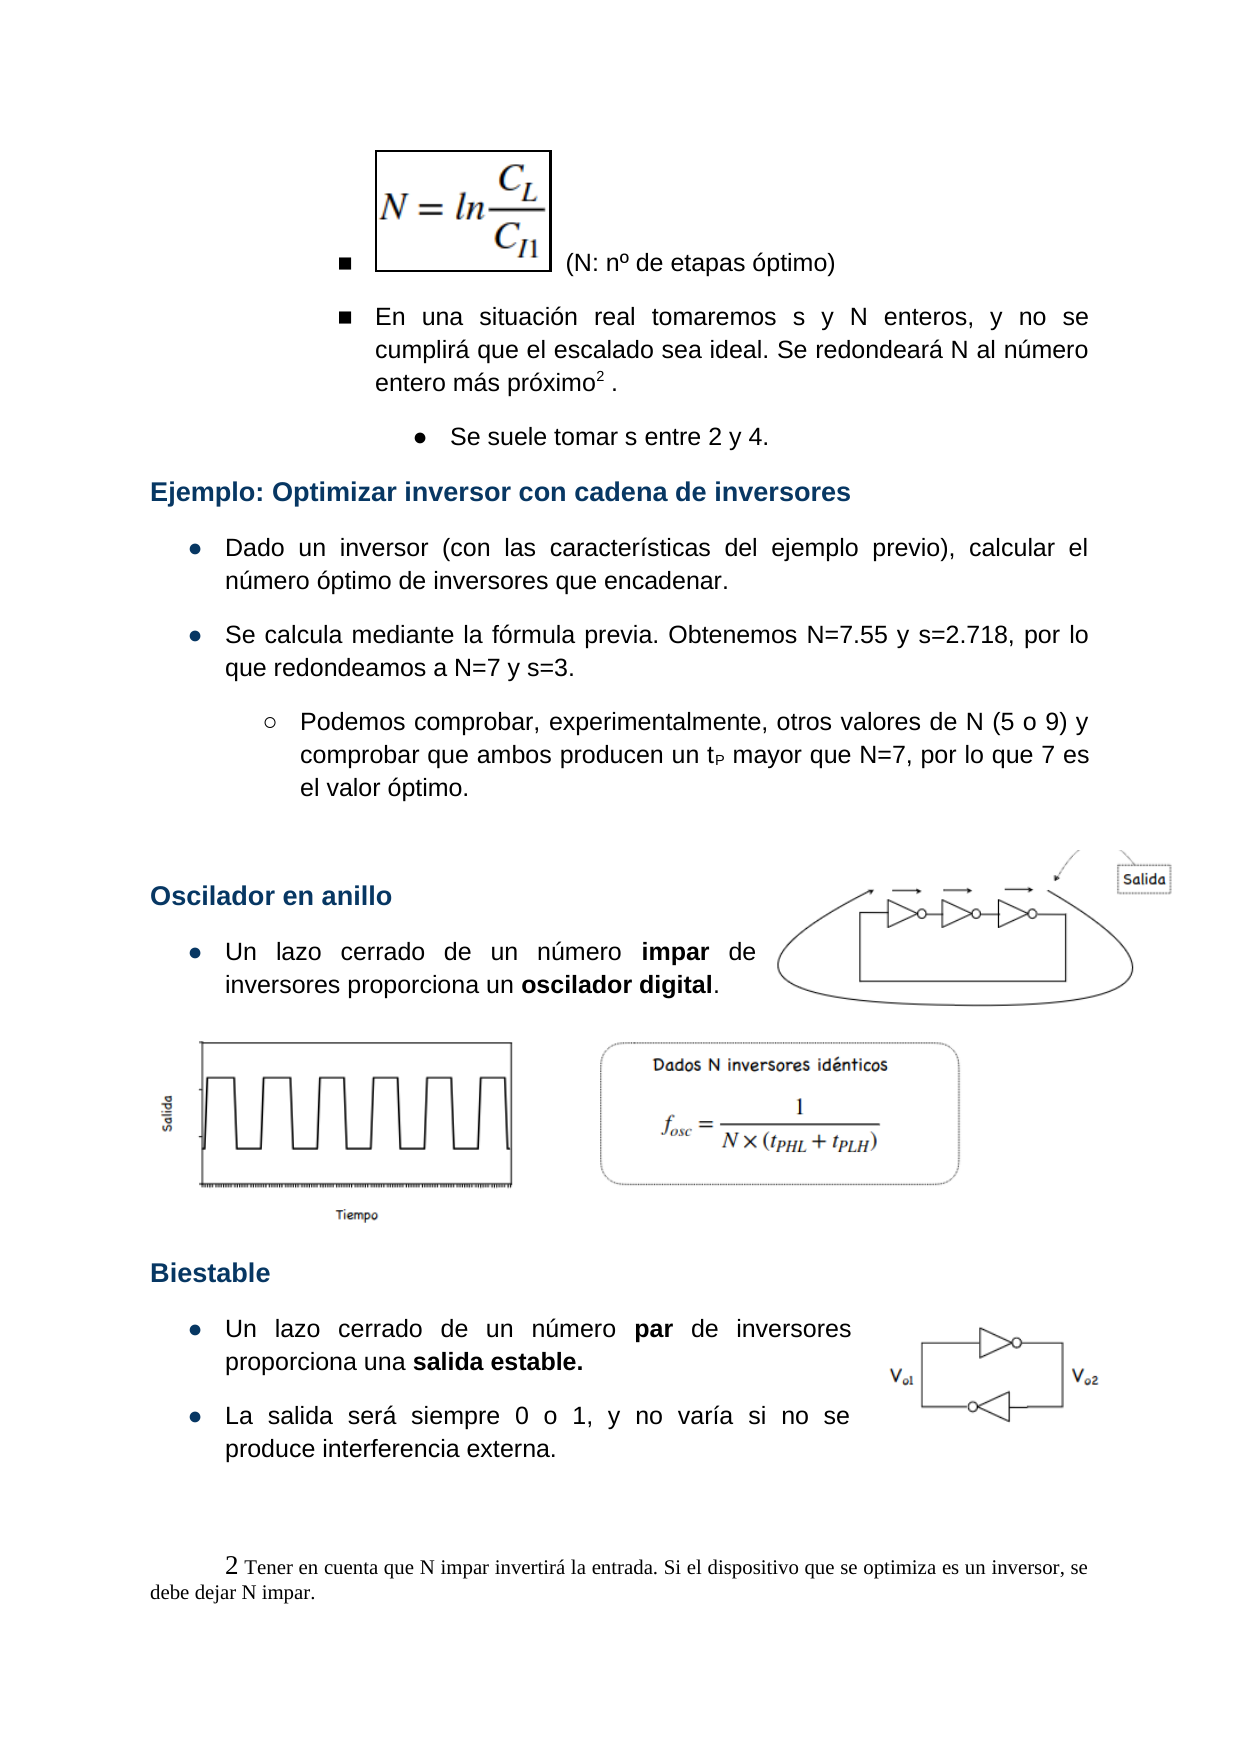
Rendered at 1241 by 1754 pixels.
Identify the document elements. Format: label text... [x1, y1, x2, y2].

list La salida será siempre 0 o 1, y no varía si no se produce interferencia externa. [187, 1401, 1090, 1463]
list Un lazo cerrado de un número impar de inversores proporciona un oscilador digital. [187, 937, 765, 999]
text Ejemplo: Optimizar inversor con cadena de inversores [150, 476, 1090, 507]
list Se suele tomar s entre 2 y 4. [412, 422, 1090, 451]
list Dado un inversor (con las características del ejemplo previo), calcular el número óptimo de inversores que encadenar. [187, 533, 1090, 594]
list (N: nº de etapas óptimo) [337, 150, 1090, 277]
list Un lazo cerrado de un número par de inversores proporciona una salida estable. [187, 1314, 870, 1376]
picture [765, 850, 1198, 1015]
picture [377, 152, 549, 270]
picture [150, 1023, 991, 1232]
list Podemos comprobar, experimentalmente, otros valores de N (5 o 9) y comprobar que ambos producen un tP mayor que N=7, por lo que 7 es el valor óptimo. [262, 707, 1090, 801]
text Biestable [150, 1257, 1090, 1289]
list Se calcula mediante la fórmula previa. Obtenemos N=7.55 y s=2.718, por lo que redondeamos a N=7 y s=3. [187, 620, 1090, 681]
list En una situación real tomaremos s y N enteros, y no se cumplirá que el escalado sea ideal. Se redondeará N al número entero más próximo . [337, 302, 1090, 397]
picture [870, 1308, 1113, 1438]
text Oscilador en anillo [150, 880, 765, 912]
